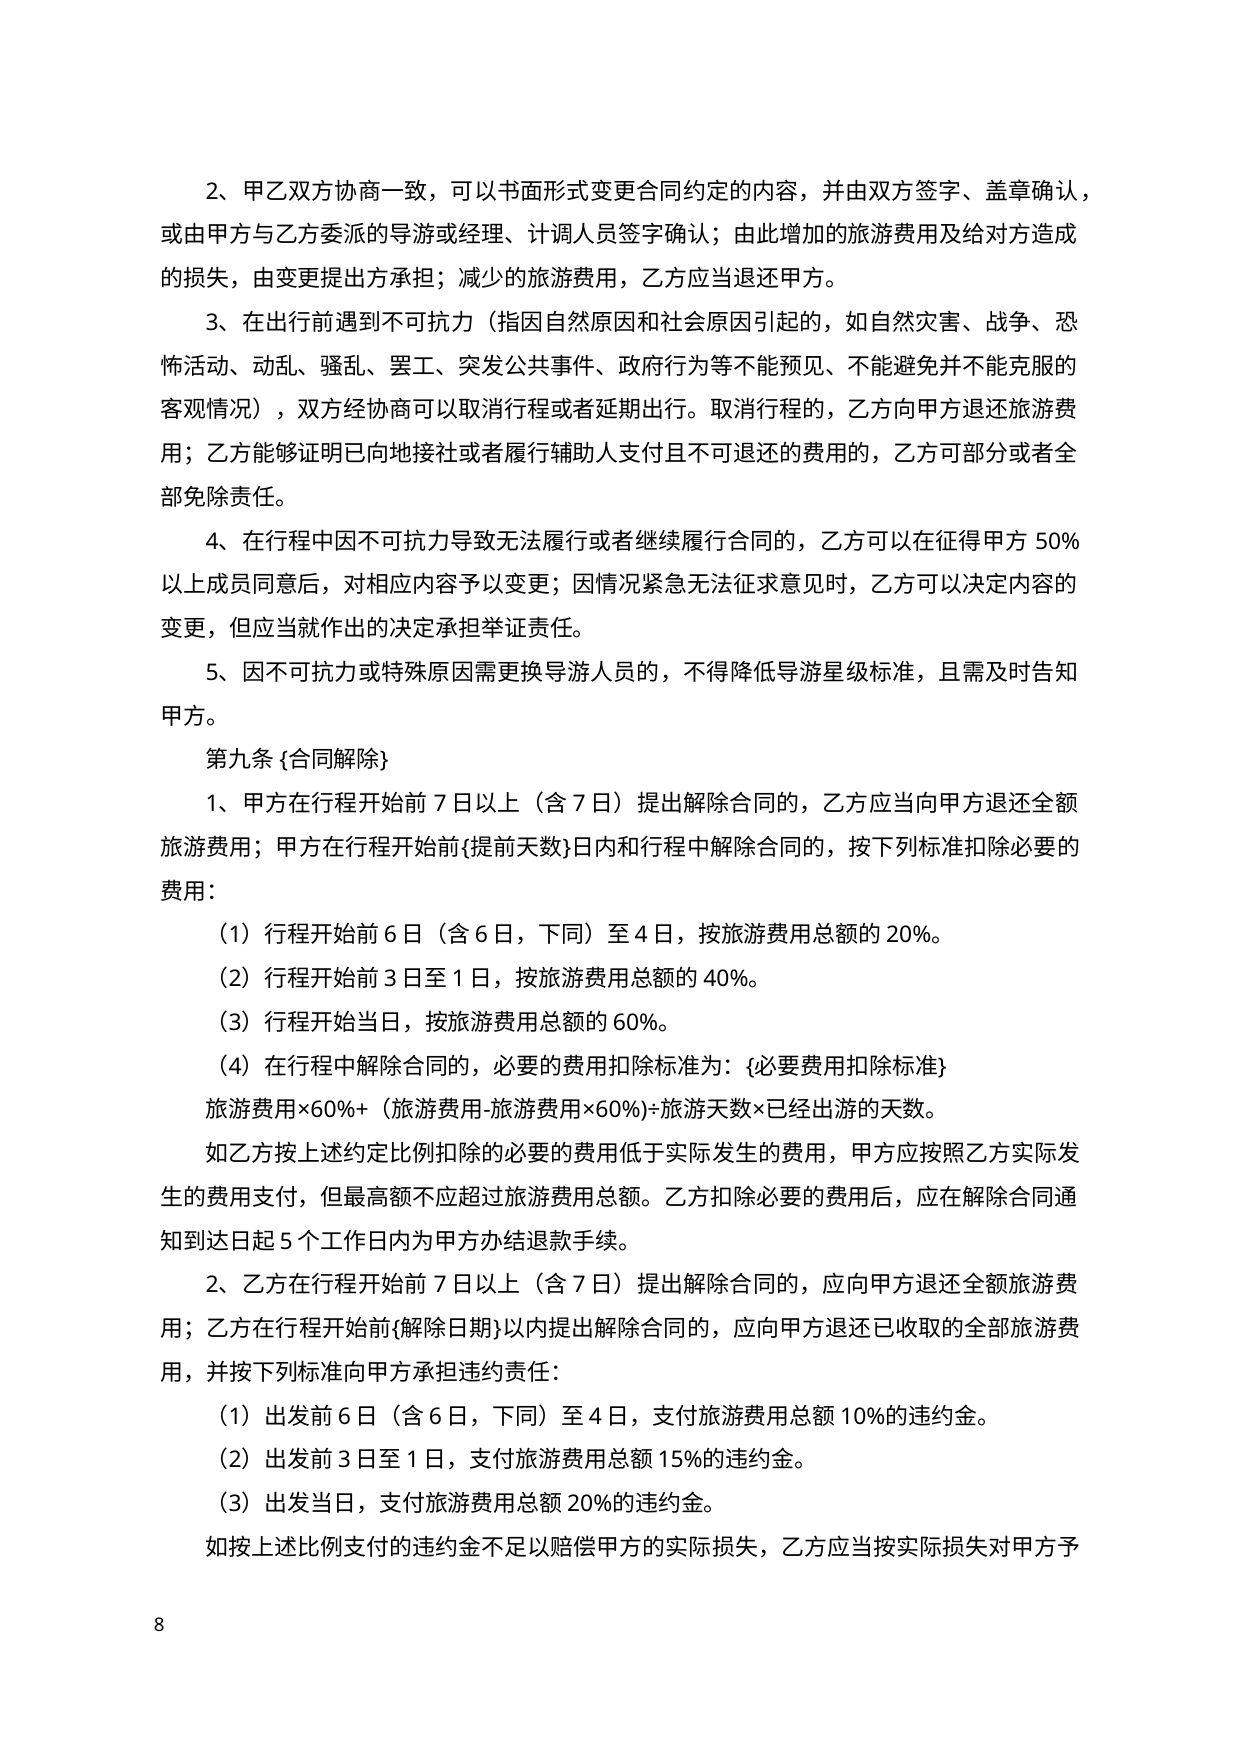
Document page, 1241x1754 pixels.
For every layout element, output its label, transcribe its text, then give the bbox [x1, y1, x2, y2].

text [160, 1520, 1080, 1564]
text （3）出发当日，支付旅游费用总额20%的违约金。 [160, 1477, 1080, 1520]
text 2、甲乙双方协商一致，可以书面形式变更合同约定的内容，并由双方签字、盖章确认，或由甲方与乙方委派的导游或经理、计调人员签字确认；由此增加的旅游费用及给对方造成的损失，由变更提出方承担；减少的旅游费用，乙方应当退还甲方。 [160, 164, 1080, 295]
text 第九条 {合同解除} [160, 733, 1080, 777]
text 2、乙方在行程开始前7日以上（含7日）提出解除合同的，应向甲方退还全额旅游费用；乙方在行程开始前{解除日期}以内提出解除合同的，应向甲方退还已收取的全部旅游费用，并按下列标准向甲方承担违约责任： [160, 1258, 1080, 1389]
text 3、在出行前遇到不可抗力（指因自然原因和社会原因引起的，如自然灾害、战争、恐怖活动、动乱、骚乱、罢工、突发公共事件、政府行为等不能预见、不能避免并不能克服的客观情况），双方经协商可以取消行程或者延期出行。取消行程的，乙方向甲方退还旅游费用；乙方能够证明已向地接社或者履行辅助人支付且不可退还的费用的，乙方可部分或者全部免除责任。 [160, 295, 1080, 514]
text 1、甲方在行程开始前7日以上（含7日）提出解除合同的，乙方应当向甲方退还全额旅游费用；甲方在行程开始前{提前天数}日内和行程中解除合同的，按下列标准扣除必要的费用： [160, 777, 1080, 908]
text 如乙方按上述约定比例扣除的必要的费用低于实际发生的费用，甲方应按照乙方实际发生的费用支付，但最高额不应超过旅游费用总额。乙方扣除必要的费用后，应在解除合同通知到达日起5个工作日内为甲方办结退款手续。 [160, 1127, 1080, 1258]
text 5、因不可抗力或特殊原因需更换导游人员的，不得降低导游星级标准，且需及时告知甲方。 [160, 645, 1080, 733]
text （1）行程开始前6日（含6日，下同）至4日，按旅游费用总额的20%。 [160, 908, 1080, 952]
text （4）在行程中解除合同的，必要的费用扣除标准为：{必要费用扣除标准} [160, 1039, 1080, 1083]
text （2）行程开始前3日至1日，按旅游费用总额的40%。 [160, 952, 1080, 995]
text （3）行程开始当日，按旅游费用总额的60%。 [160, 995, 1080, 1039]
text （1）出发前6日（含6日，下同）至4日，支付旅游费用总额10%的违约金。 [160, 1389, 1080, 1433]
text 4、在行程中因不可抗力导致无法履行或者继续履行合同的，乙方可以在征得甲方50%以上成员同意后，对相应内容予以变更；因情况紧急无法征求意见时，乙方可以决定内容的变更，但应当就作出的决定承担举证责任。 [160, 514, 1080, 645]
text （2）出发前3日至1日，支付旅游费用总额15%的违约金。 [160, 1433, 1080, 1477]
text 旅游费用×60%+（旅游费用-旅游费用×60%)÷旅游天数×已经出游的天数。 [160, 1083, 1080, 1127]
